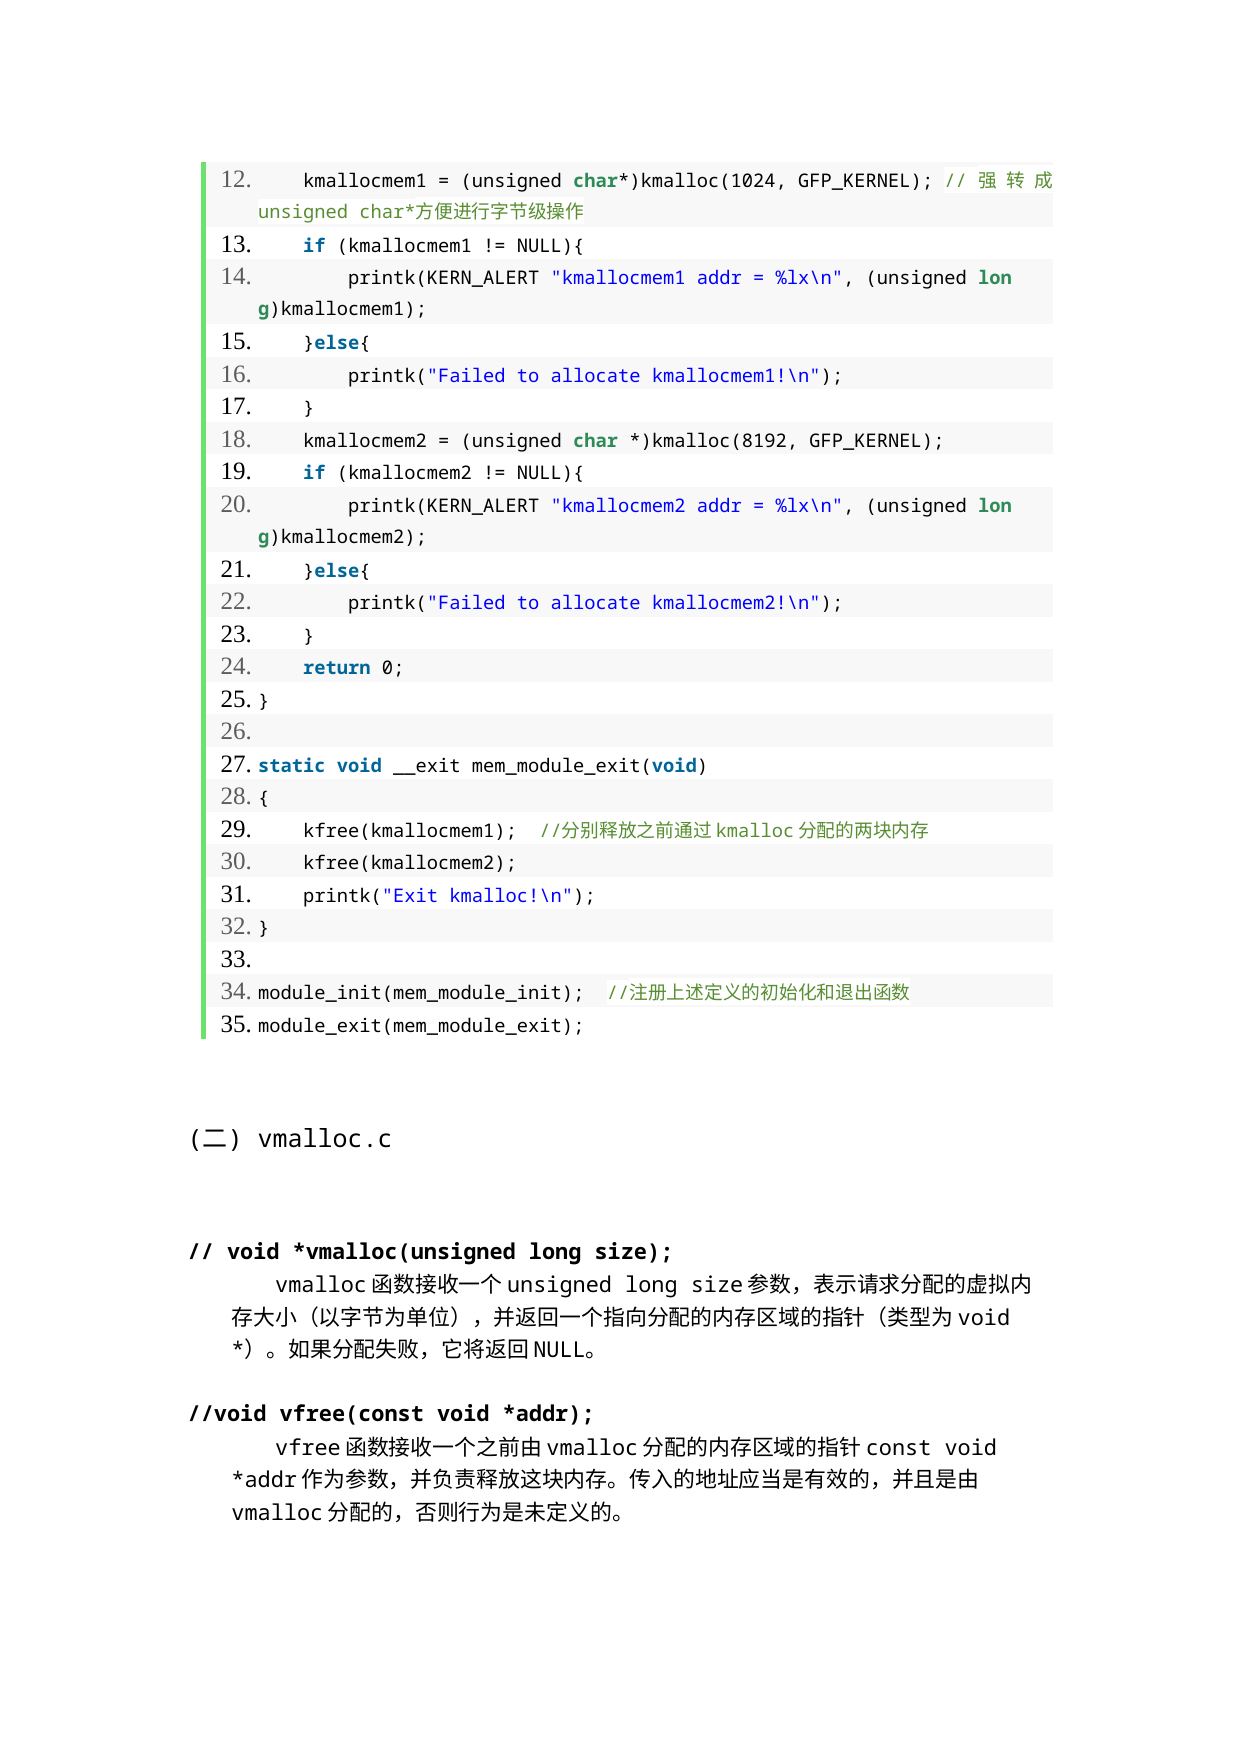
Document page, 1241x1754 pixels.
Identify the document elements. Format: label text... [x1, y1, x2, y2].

list printk("Failed to allocate kmallocmem1!\n"); [206, 357, 1053, 389]
list printk(KERN_ALERT "kmallocmem2 addr = %lx\n", (unsigned long)kmallocmem2); [206, 487, 1053, 552]
list printk("Failed to allocate kmallocmem2!\n"); [206, 584, 1053, 617]
list }else{ [206, 552, 1053, 584]
text vmalloc函数接收一个unsigned long size参数，表示请求分配的虚拟内存大小（以字节为单位），并返回一个指向分配的内存区域的指针（类型为void *）。如果分配失败，它将返回NULL。 [231, 1267, 1053, 1364]
list return 0; [206, 649, 1053, 682]
list }else{ [206, 324, 1053, 357]
list printk(KERN_ALERT "kmallocmem1 addr = %lx\n", (unsigned long)kmallocmem1); [206, 259, 1053, 324]
list if (kmallocmem1 != NULL){ [206, 227, 1053, 259]
list static void __exit mem_module_exit(void) [206, 747, 1053, 779]
text //void vfree(const void *addr); [187, 1397, 1053, 1429]
list } [206, 617, 1053, 649]
text vfree函数接收一个之前由vmalloc分配的内存区域的指针const void *addr作为参数，并负责释放这块内存。传入的地址应当是有效的，并且是由vmalloc分配的，否则行为是未定义的。 [231, 1429, 1053, 1527]
list printk("Exit kmalloc!\n"); [206, 877, 1053, 909]
list kmallocmem2 = (unsigned char *)kmalloc(8192, GFP_KERNEL); [206, 422, 1053, 454]
list kfree(kmallocmem1); //分别释放之前通过kmalloc分配的两块内存 [206, 812, 1053, 844]
text // void *vmalloc(unsigned long size); [187, 1234, 1053, 1267]
list kfree(kmallocmem2); [206, 844, 1053, 877]
list if (kmallocmem2 != NULL){ [206, 454, 1053, 487]
list module_exit(mem_module_exit); [206, 1007, 1053, 1039]
list } [206, 909, 1053, 942]
list { [206, 779, 1053, 812]
list } [206, 682, 1053, 714]
list } [206, 389, 1053, 422]
list module_init(mem_module_init); //注册上述定义的初始化和退出函数 [206, 974, 1053, 1007]
list vmalloc.c [187, 1104, 1053, 1169]
list kmallocmem1 = (unsigned char*)kmalloc(1024, GFP_KERNEL); // 强转成unsigned char*方便进行字节级操作 [206, 162, 1053, 227]
